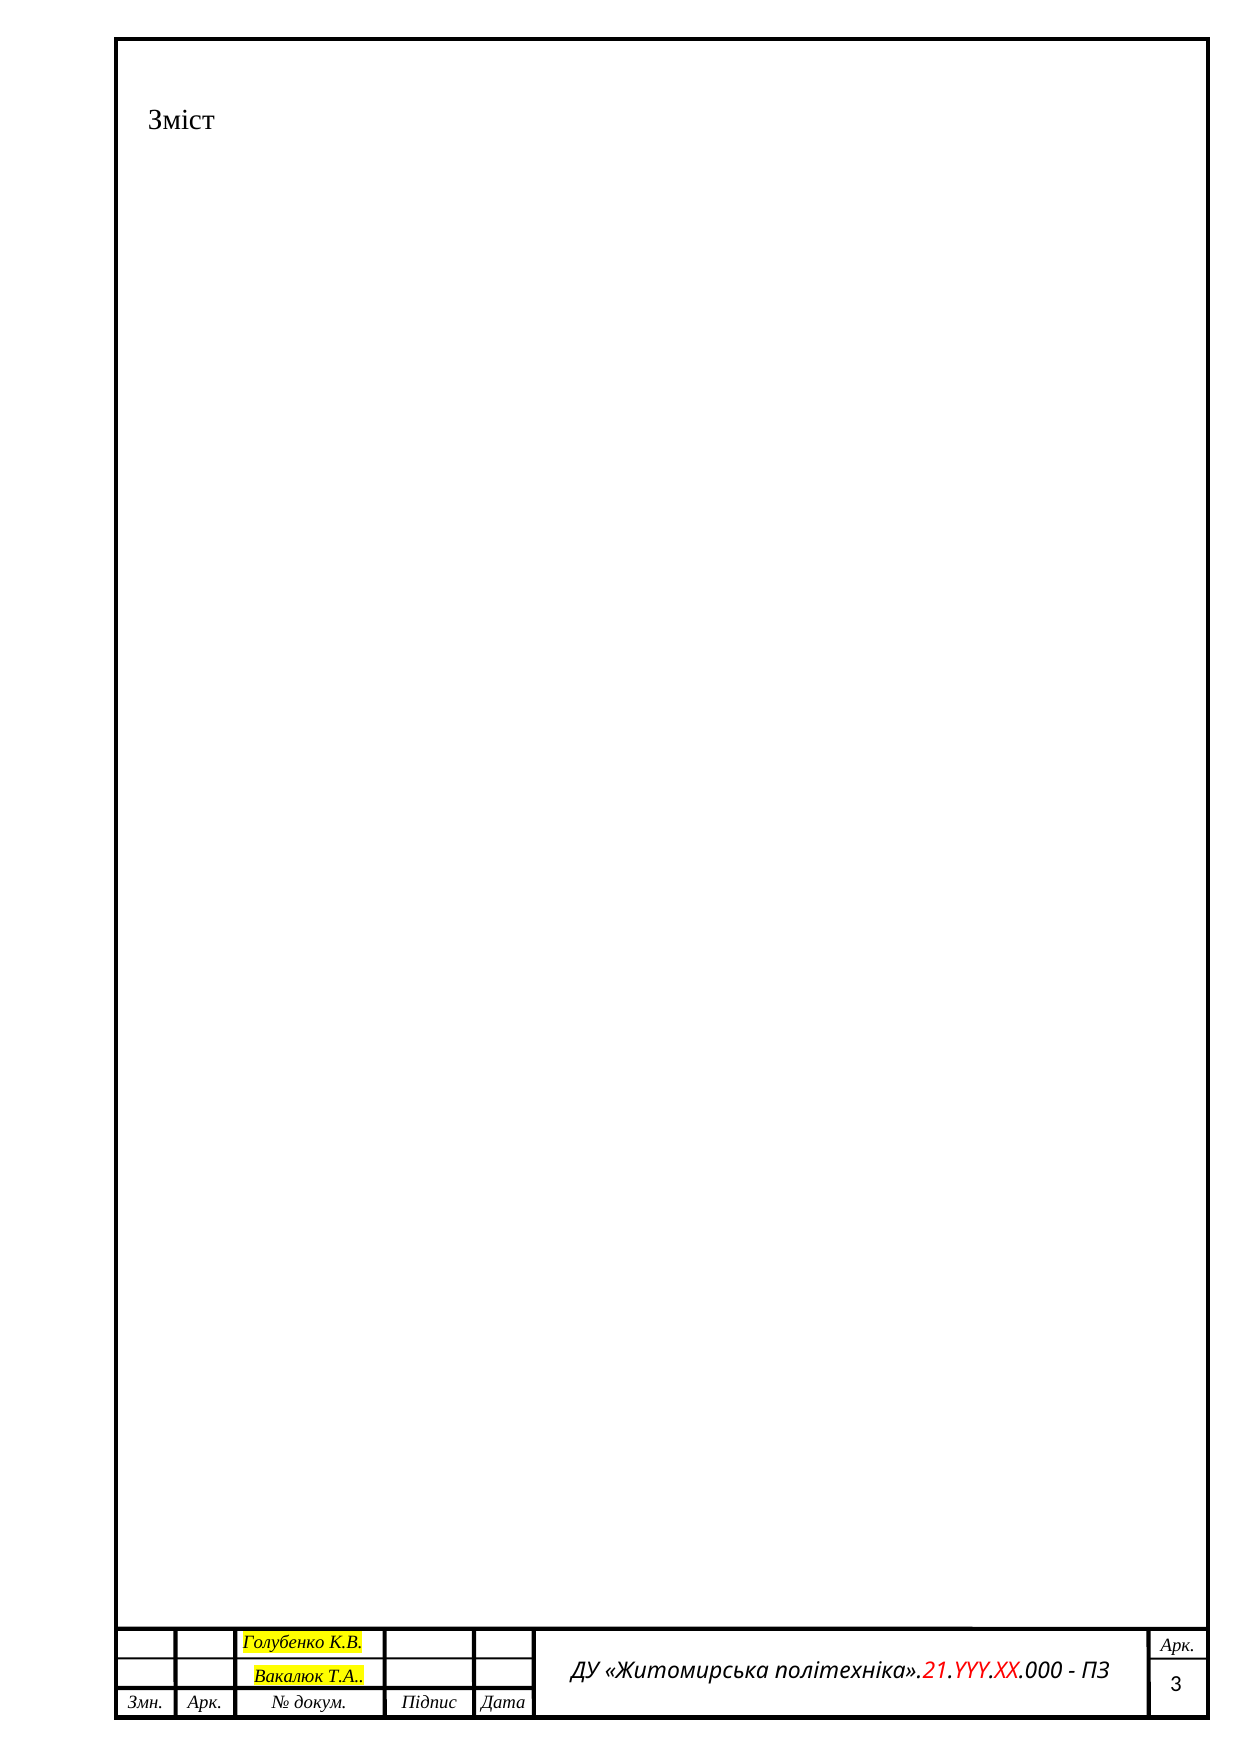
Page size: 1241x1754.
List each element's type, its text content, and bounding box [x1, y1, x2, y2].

text Зміст [148, 102, 1181, 136]
